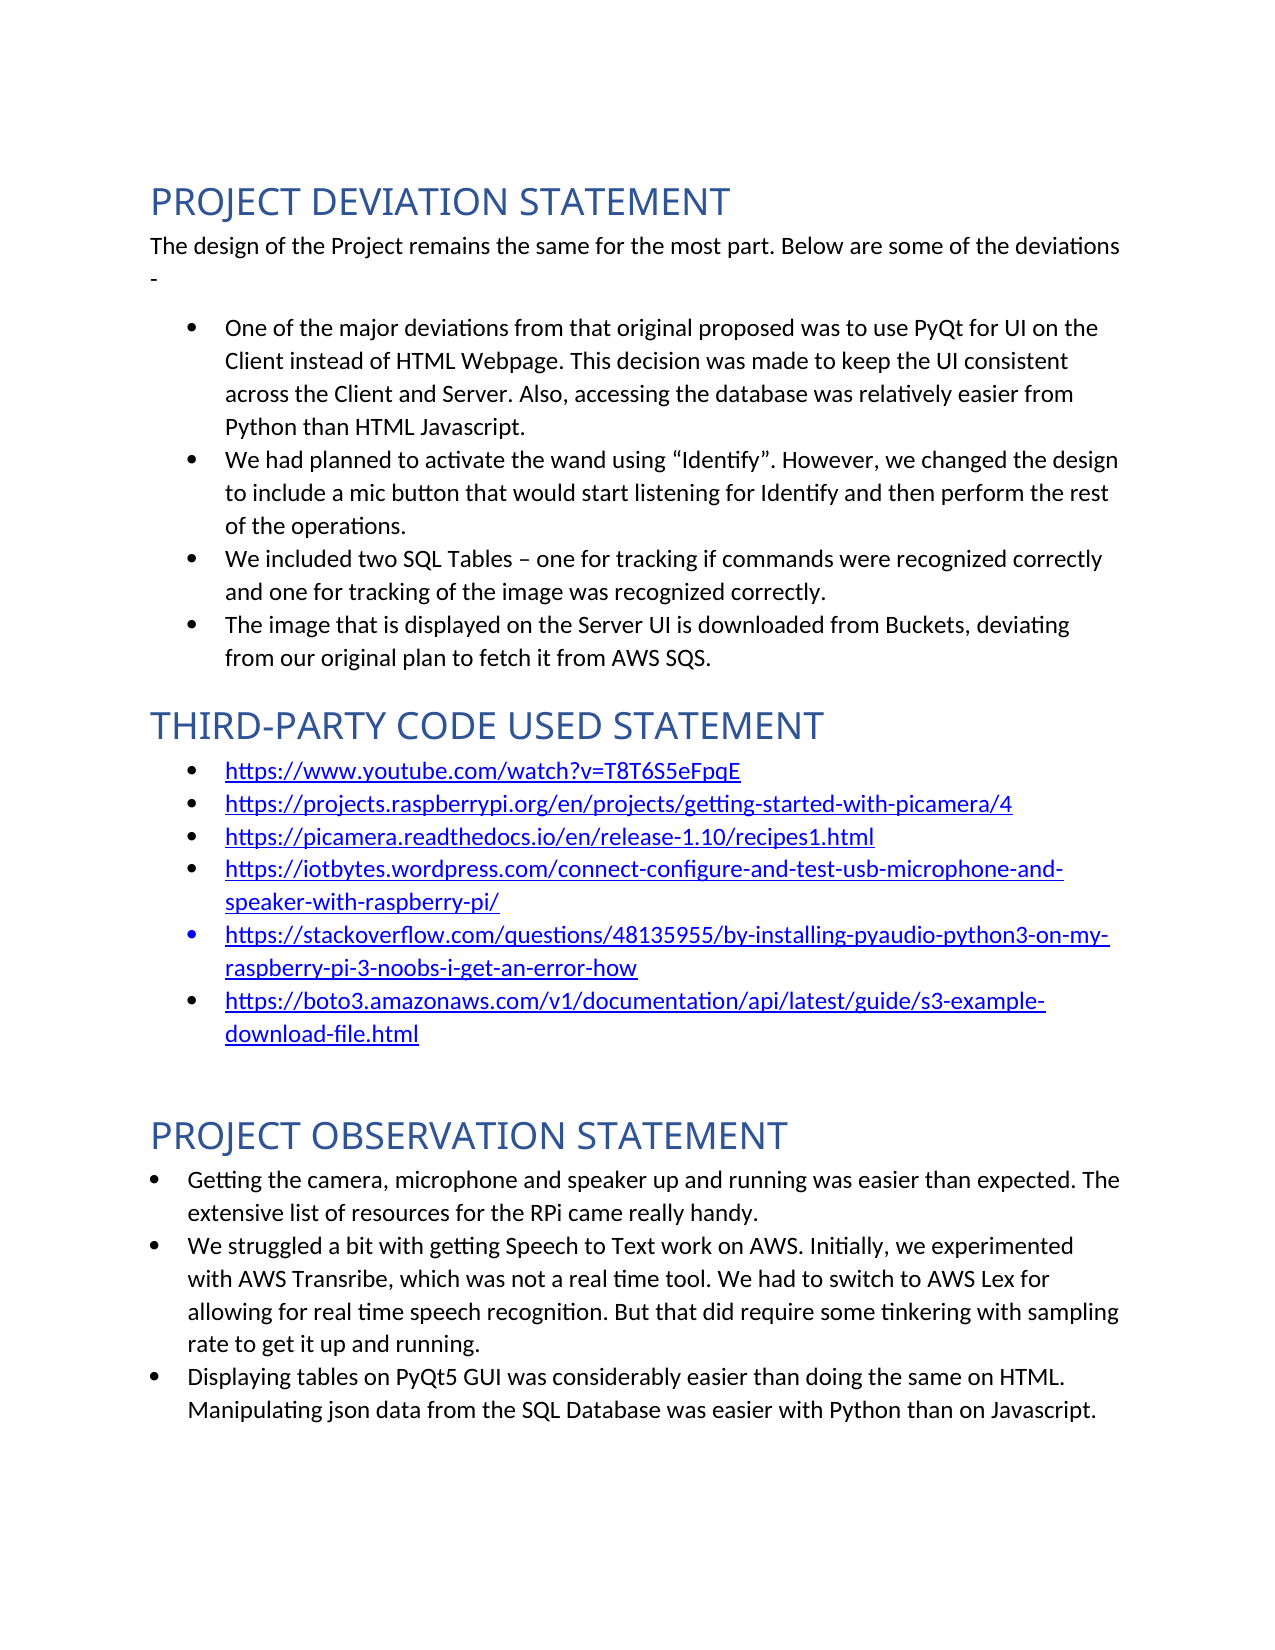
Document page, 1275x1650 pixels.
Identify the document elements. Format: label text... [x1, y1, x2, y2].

list https://projects.raspberrypi.org/en/projects/getting-started-with-picamera/4 [187, 788, 1125, 818]
list https://picamera.readthedocs.io/en/release-1.10/recipes1.html [187, 821, 1125, 851]
list Getting the camera, microphone and speaker up and running was easier than expected. The extensive list of resources for the RPi came really handy. [150, 1164, 1125, 1227]
list https://stackoverflow.com/questions/48135955/by-installing-pyaudio-python3-on-my-raspberry-pi-3-noobs-i-get-an-error-how [187, 919, 1125, 983]
list The image that is displayed on the Server UI is downloaded from Buckets, deviating from our original plan to fetch it from AWS SQS. [187, 609, 1125, 672]
list We included two SQL Tables – one for tracking if commands were recognized correctly and one for tracking of the image was recognized correctly. [187, 543, 1125, 606]
list One of the major deviations from that original proposed was to use PyQt for UI on the Client instead of HTML Webpage. This decision was made to keep the UI consistent across the Client and Server. Also, accessing the database was relatively easier from Python than HTML Javascript. [187, 313, 1125, 442]
list Displaying tables on PyQt5 GUI was considerably easier than doing the same on HTML. Manipulating json data from the SQL Database was easier with Python than on Javascript. [150, 1362, 1125, 1425]
subtitle THIRD-PARTY CODE USED STATEMENT [150, 700, 1125, 751]
list https://iotbytes.wordpress.com/connect-configure-and-test-usb-microphone-and-speaker-with-raspberry-pi/ [187, 853, 1125, 917]
list We had planned to activate the wand using “Identify”. However, we changed the design to include a mic button that would start listening for Identify and then perform the rest of the operations. [187, 444, 1125, 541]
subtitle PROJECT DEVIATION STATEMENT [150, 175, 1125, 226]
list We struggled a bit with getting Speech to Text work on AWS. Initially, we experimented with AWS Transribe, which was not a real time tool. We had to switch to AWS Lex for allowing for real time speech recognition. But that did require some tinkering with sampling rate to get it up and running. [150, 1230, 1125, 1359]
list https://boto3.amazonaws.com/v1/documentation/api/latest/guide/s3-example-download-file.html [187, 985, 1125, 1049]
text The design of the Project remains the same for the most part. Below are some of the deviations - [150, 230, 1125, 293]
subtitle PROJECT OBSERVATION STATEMENT [150, 1109, 1125, 1160]
list https://www.youtube.com/watch?v=T8T6S5eFpqE [187, 755, 1125, 785]
